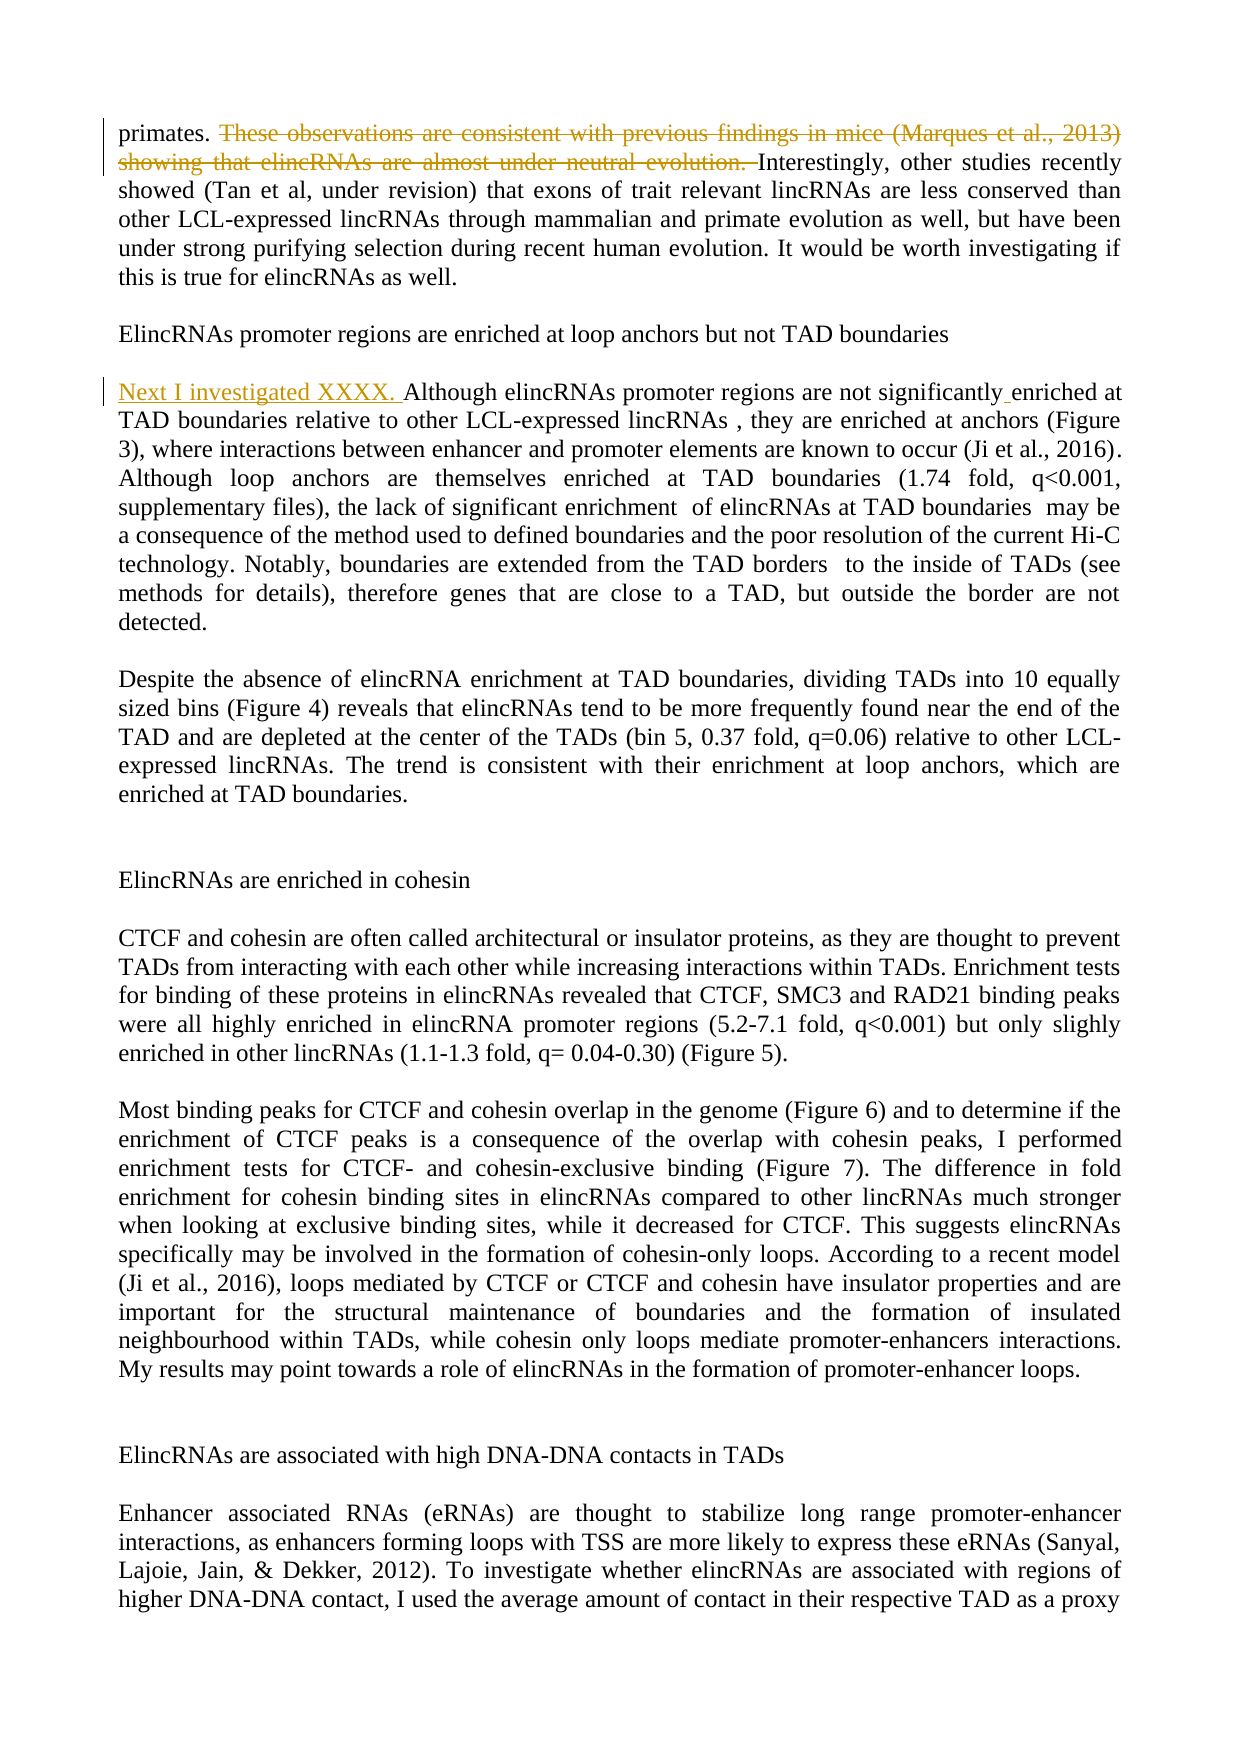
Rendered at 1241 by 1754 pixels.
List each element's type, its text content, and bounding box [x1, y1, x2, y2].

text ElincRNAs promoter regions are enriched at loop anchors but not TAD boundaries [118, 319, 1122, 348]
text CTCF and cohesin are often called architectural or insulator proteins, as they are thought to prevent TADs from interacting with each other while increasing interactions within TADs. Enrichment tests for binding of these proteins in elincRNAs revealed that CTCF, SMC3 and RAD21 binding peaks were all highly enriched in elincRNA promoter regions (5.2-7.1 fold, q<0.001) but only slighly enriched in other lincRNAs (1.1-1.3 fold, q= 0.04-0.30) (Figure 5). [118, 923, 1122, 1067]
text Despite the absence of elincRNA enrichment at TAD boundaries, dividing TADs into 10 equally sized bins (Figure 4) reveals that elincRNAs tend to be more frequently found near the end of the TAD and are depleted at the center of the TADs (bin 5, 0.37 fold, q=0.06) relative to other LCL-expressed lincRNAs. The trend is consistent with their enrichment at loop anchors, which are enriched at TAD boundaries. [118, 664, 1122, 808]
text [118, 1498, 1122, 1613]
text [118, 118, 1122, 291]
text Most binding peaks for CTCF and cohesin overlap in the genome (Figure 6) and to determine if the enrichment of CTCF peaks is a consequence of the overlap with cohesin peaks, I performed enrichment tests for CTCF- and cohesin-exclusive binding (Figure 7). The difference in fold enrichment for cohesin binding sites in elincRNAs compared to other lincRNAs much stronger when looking at exclusive binding sites, while it decreased for CTCF. This suggests elincRNAs specifically may be involved in the formation of cohesin-only loops. According to a recent model (Ji et al., 2016)⁠, loops mediated by CTCF or CTCF and cohesin have insulator properties and are important for the structural maintenance of boundaries and the formation of insulated neighbourhood within TADs, while cohesin only loops mediate promoter-enhancers interactions. My results may point towards a role of elincRNAs in the formation of promoter-enhancer loops. [118, 1096, 1122, 1383]
text ElincRNAs are associated with high DNA-DNA contacts in TADs [118, 1441, 1122, 1469]
text Although elincRNAs promoter regions are not significantlyenriched at TAD boundaries relative to other LCL-expressed lincRNAs , they are enriched at anchors (Figure 3), where interactions between enhancer and promoter elements are known to occur (Ji et al., 2016)⁠. Although loop anchors are themselves enriched at TAD boundaries (1.74 fold, q<0.001, supplementary files), the lack of significant enrichment of elincRNAs at TAD boundaries may be a consequence of the method used to defined boundaries and the poor resolution of the current Hi-C technology. Notably, boundaries are extended from the TAD borders to the inside of TADs (see methods for details), therefore genes that are close to a TAD, but outside the border are not detected. [118, 377, 1122, 636]
text ElincRNAs are enriched in cohesin [118, 866, 1122, 894]
